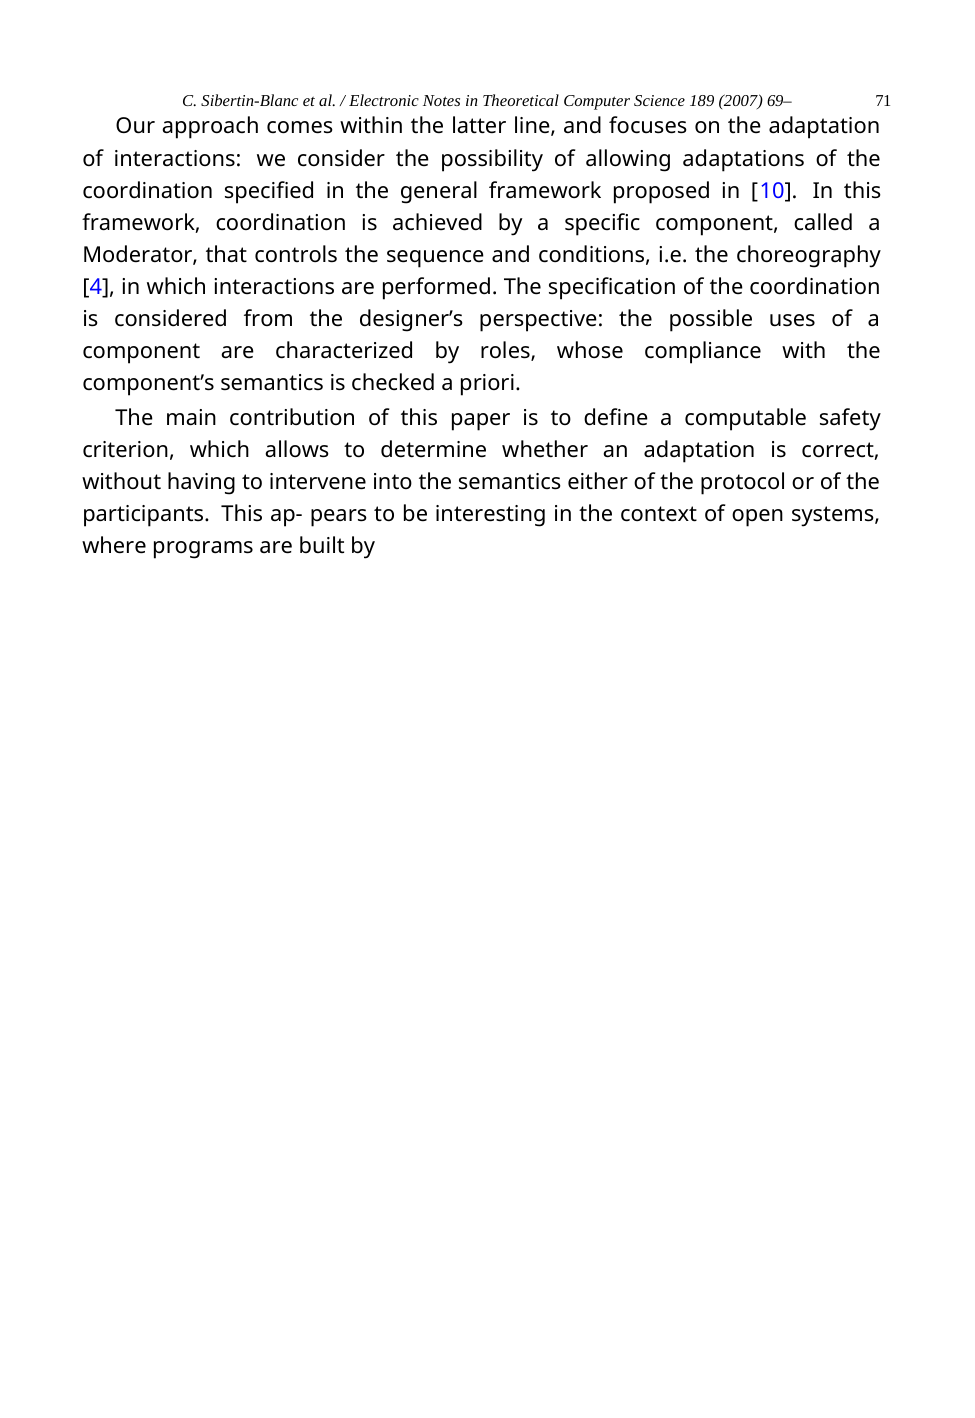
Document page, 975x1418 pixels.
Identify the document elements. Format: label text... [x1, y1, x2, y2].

text Our approach comes within the latter line, and focuses on the adaptation of interactions: we consider the possibility of allowing adaptations of the coordination specified in the general framework proposed in [10]. In this framework, coordination is achieved by a specific component, called a Moderator, that controls the sequence and conditions, i.e. the choreography [4], in which interactions are performed. The specification of the coordination is considered from the designer’s perspective: the possible uses of a component are characterized by roles, whose compliance with the component’s semantics is checked a priori. [82, 110, 881, 397]
text The main contribution of this paper is to define a computable safety criterion, which allows to determine whether an adaptation is correct, without having to intervene into the semantics either of the protocol or of the participants. This ap- pears to be interesting in the context of open systems, where programs are built by [82, 402, 881, 560]
